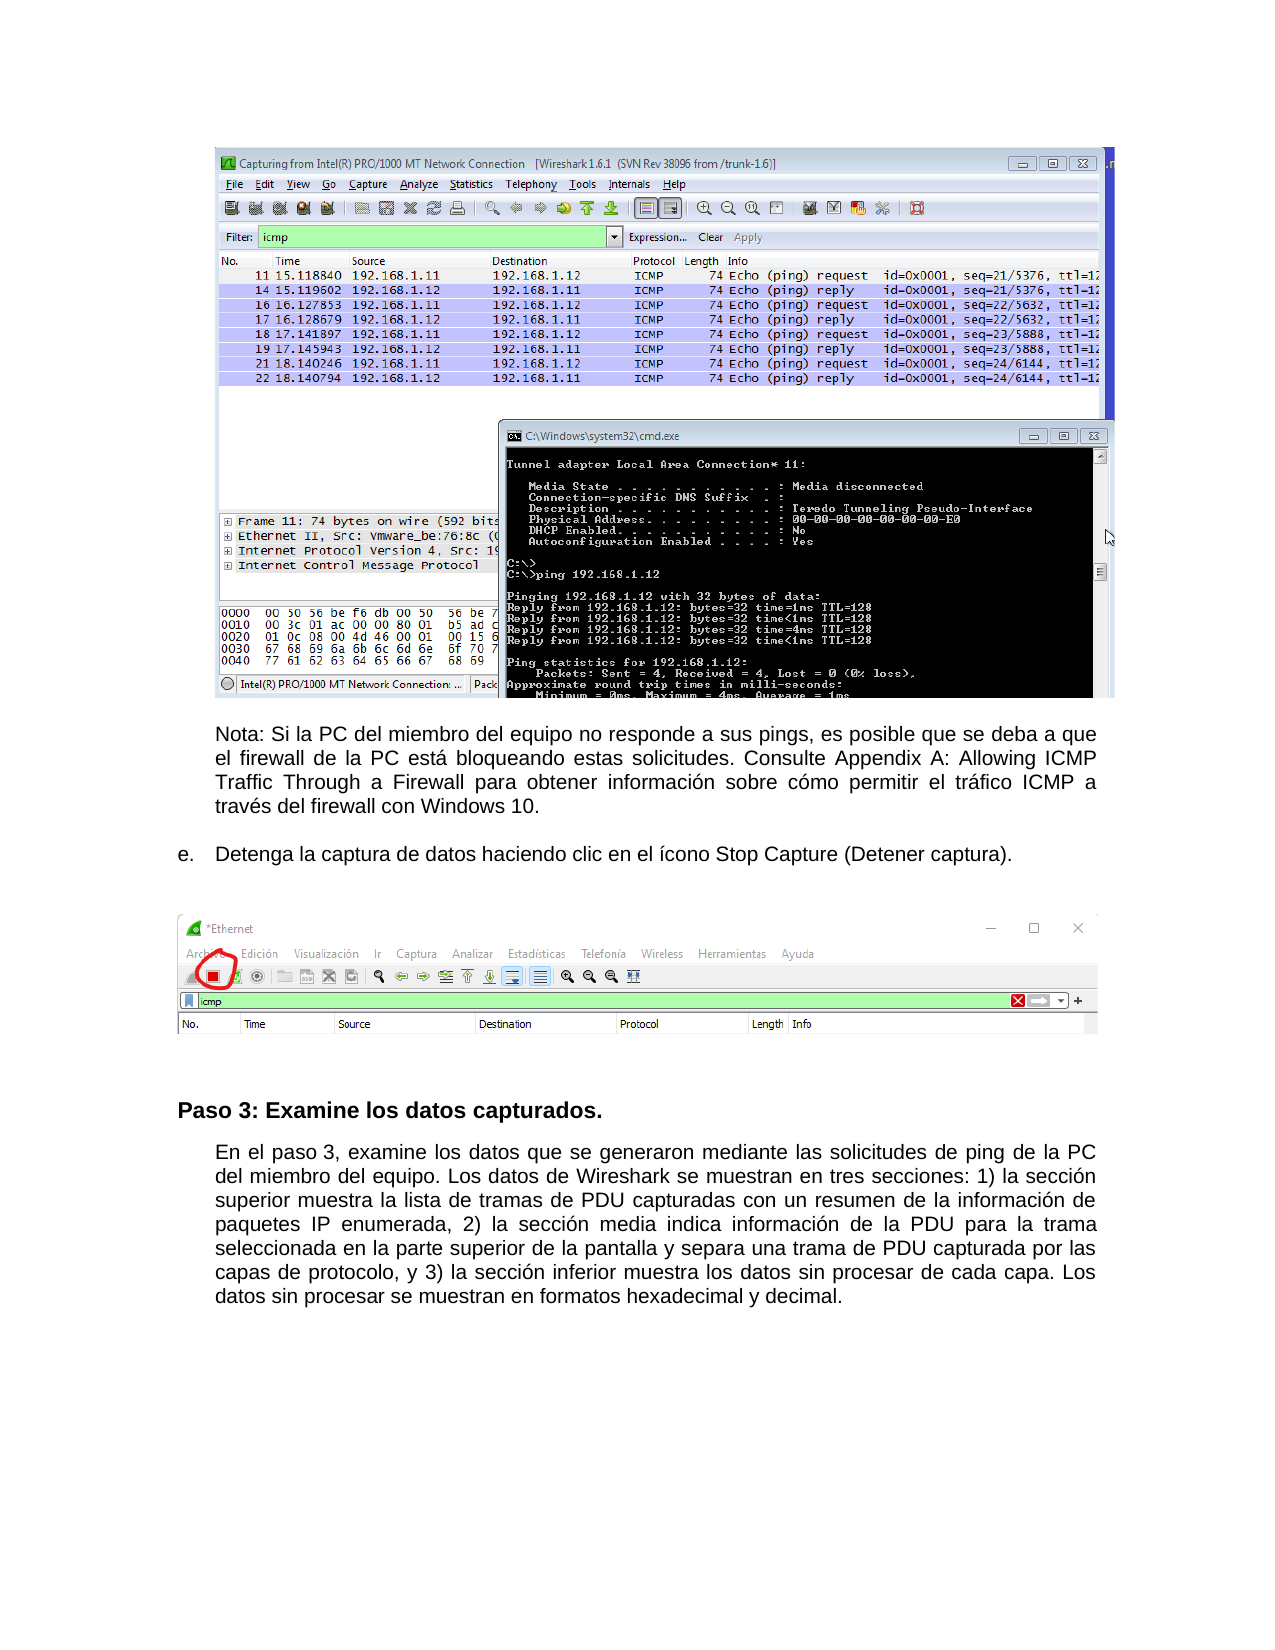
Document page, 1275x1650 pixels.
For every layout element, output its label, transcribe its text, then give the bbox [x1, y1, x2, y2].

list Nota: Si la PC del miembro del equipo no responde a sus pings, es posible que se deba a que el firewall de la PC está bloqueando estas solicitudes. Consulte Appendix A: Allowing ICMP Traffic Through a Firewall para obtener información sobre cómo permitir el tráfico ICMP a través del firewall con Windows 10. [215, 722, 1098, 817]
list Detenga la captura de datos haciendo clic en el ícono Stop Capture (Detener captura). [177, 841, 1098, 865]
picture [214, 147, 1115, 698]
text En el paso 3, examine los datos que se generaron mediante las solicitudes de ping de la PC del miembro del equipo. Los datos de Wireshark se muestran en tres secciones: 1) la sección superior muestra la lista de tramas de PDU capturadas con un resumen de la información de paquetes IP enumerada, 2) la sección media indica información de la PDU para la trama seleccionada en la parte superior de la pantalla y separa una trama de PDU capturada por las capas de protocolo, y 3) la sección inferior muestra los datos sin procesar de cada capa. Los datos sin procesar se muestran en formatos hexadecimal y decimal. [215, 1140, 1098, 1308]
picture [177, 914, 1098, 1034]
list Paso 3: Examine los datos capturados. [177, 1097, 1098, 1123]
